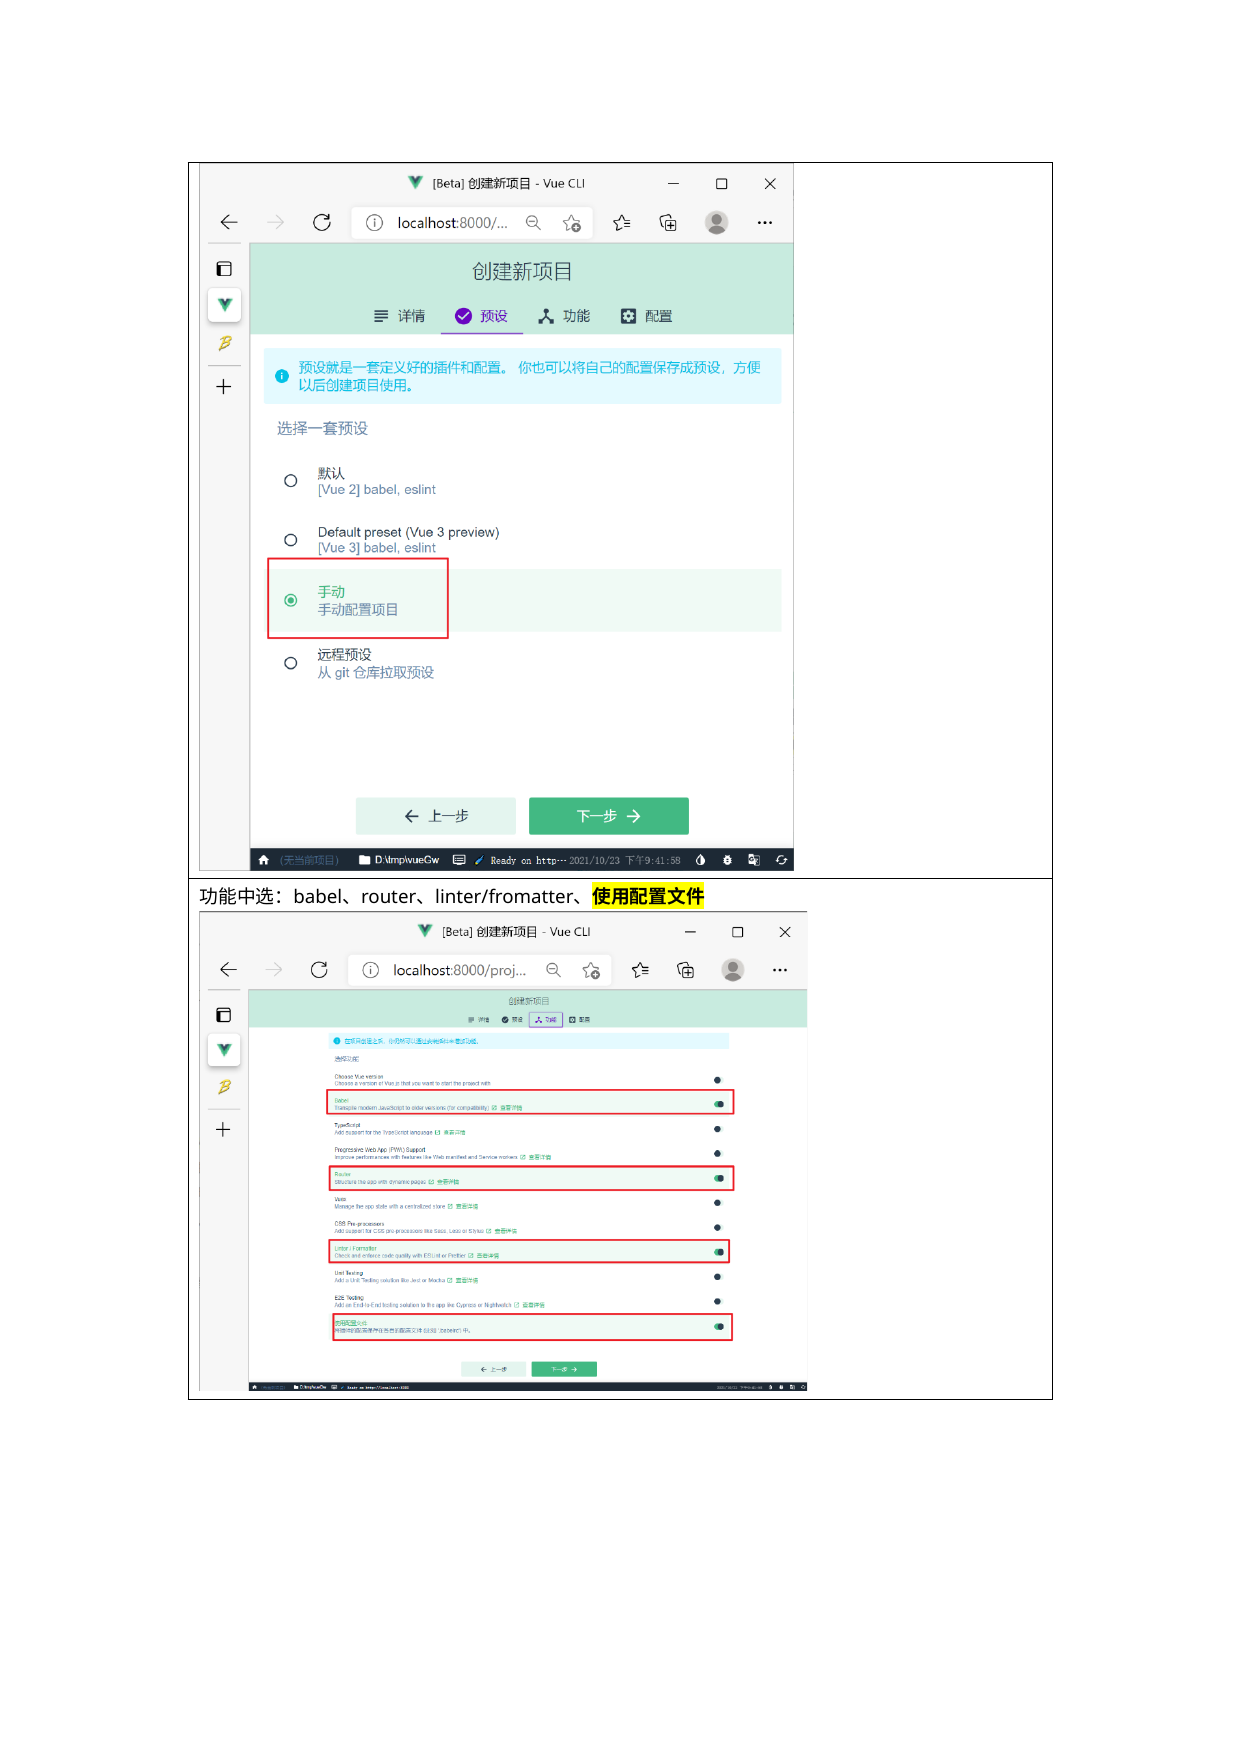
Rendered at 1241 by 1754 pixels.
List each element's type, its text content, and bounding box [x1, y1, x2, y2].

table_cell 功能中选：babel、router、linter/fromatter、使用配置文件 [189, 879, 1052, 1399]
picture [199, 163, 794, 871]
picture [199, 911, 808, 1391]
table_cell [189, 163, 1052, 878]
